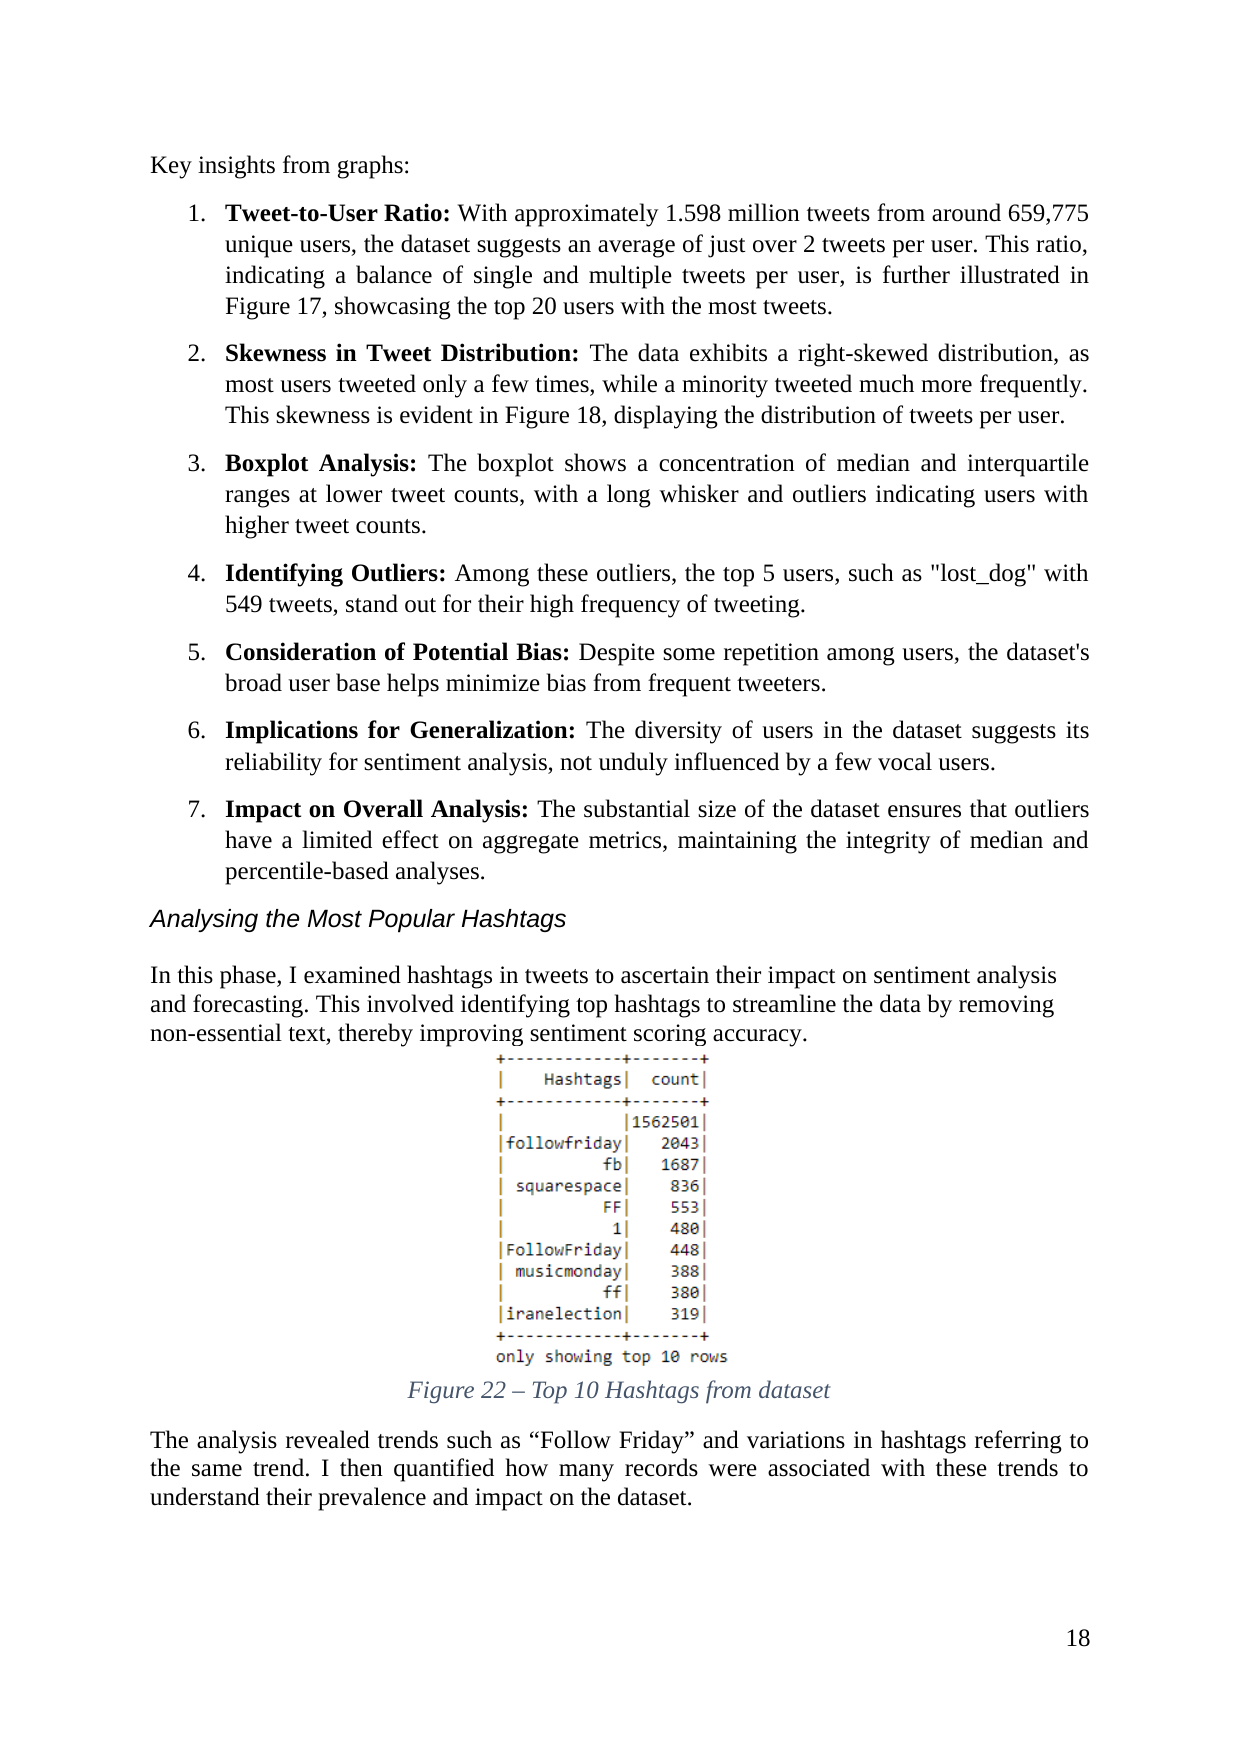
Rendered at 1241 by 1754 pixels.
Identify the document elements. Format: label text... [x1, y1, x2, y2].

subtitle Analysing the Most Popular Hashtags [150, 904, 1090, 933]
list Boxplot Analysis: The boxplot shows a concentration of median and interquartile ranges at lower tweet counts, with a long whisker and outliers indicating users with higher tweet counts. [187, 448, 1090, 539]
list Skewness in Tweet Distribution: The data exhibits a right-skewed distribution, as most users tweeted only a few times, while a minority tweeted much more frequently. This skewness is evident in Figure 18, displaying the distribution of tweets per user. [187, 338, 1090, 429]
text In this phase, I examined hashtags in tweets to ascertain their impact on sentiment analysis and forecasting. This involved identifying top hashtags to streamline the data by removing non-essential text, thereby improving sentiment scoring accuracy. [150, 960, 1090, 1046]
list Implications for Generalization: The diversity of users in the dataset suggests its reliability for sentiment analysis, not unduly influenced by a few vocal users. [187, 716, 1090, 775]
list Consideration of Potential Bias: Despite some repetition among users, the dataset's broad user base helps minimize bias from frequent tweeters. [187, 637, 1090, 697]
list Identifying Outliers: Among these outliers, the top 5 users, such as "lost_dog" with 549 tweets, stand out for their high frequency of tweeting. [187, 558, 1090, 618]
list Tweet-to-User Ratio: With approximately 1.598 million tweets from around 659,775 unique users, the dataset suggests an average of just over 2 tweets per user. This ratio, indicating a balance of single and multiple tweets per user, is further illustrated in Figure 17, showcasing the top 20 users with the most tweets. [187, 198, 1090, 319]
text The analysis revealed trends such as “Follow Friday” and variations in hashtags referring to the same trend. I then quantified how many records were associated with these trends to understand their prevalence and impact on the dataset. [150, 1425, 1090, 1511]
list Impact on Overall Analysis: The substantial size of the dataset ensures that outliers have a limited effect on aggregate metrics, maintaining the integrity of median and percentile-based analyses. [187, 794, 1090, 885]
text Key insights from graphs: [150, 150, 1090, 179]
picture [487, 1046, 754, 1376]
text Figure 22 – Top 10 Hashtags from dataset [150, 1375, 1090, 1404]
